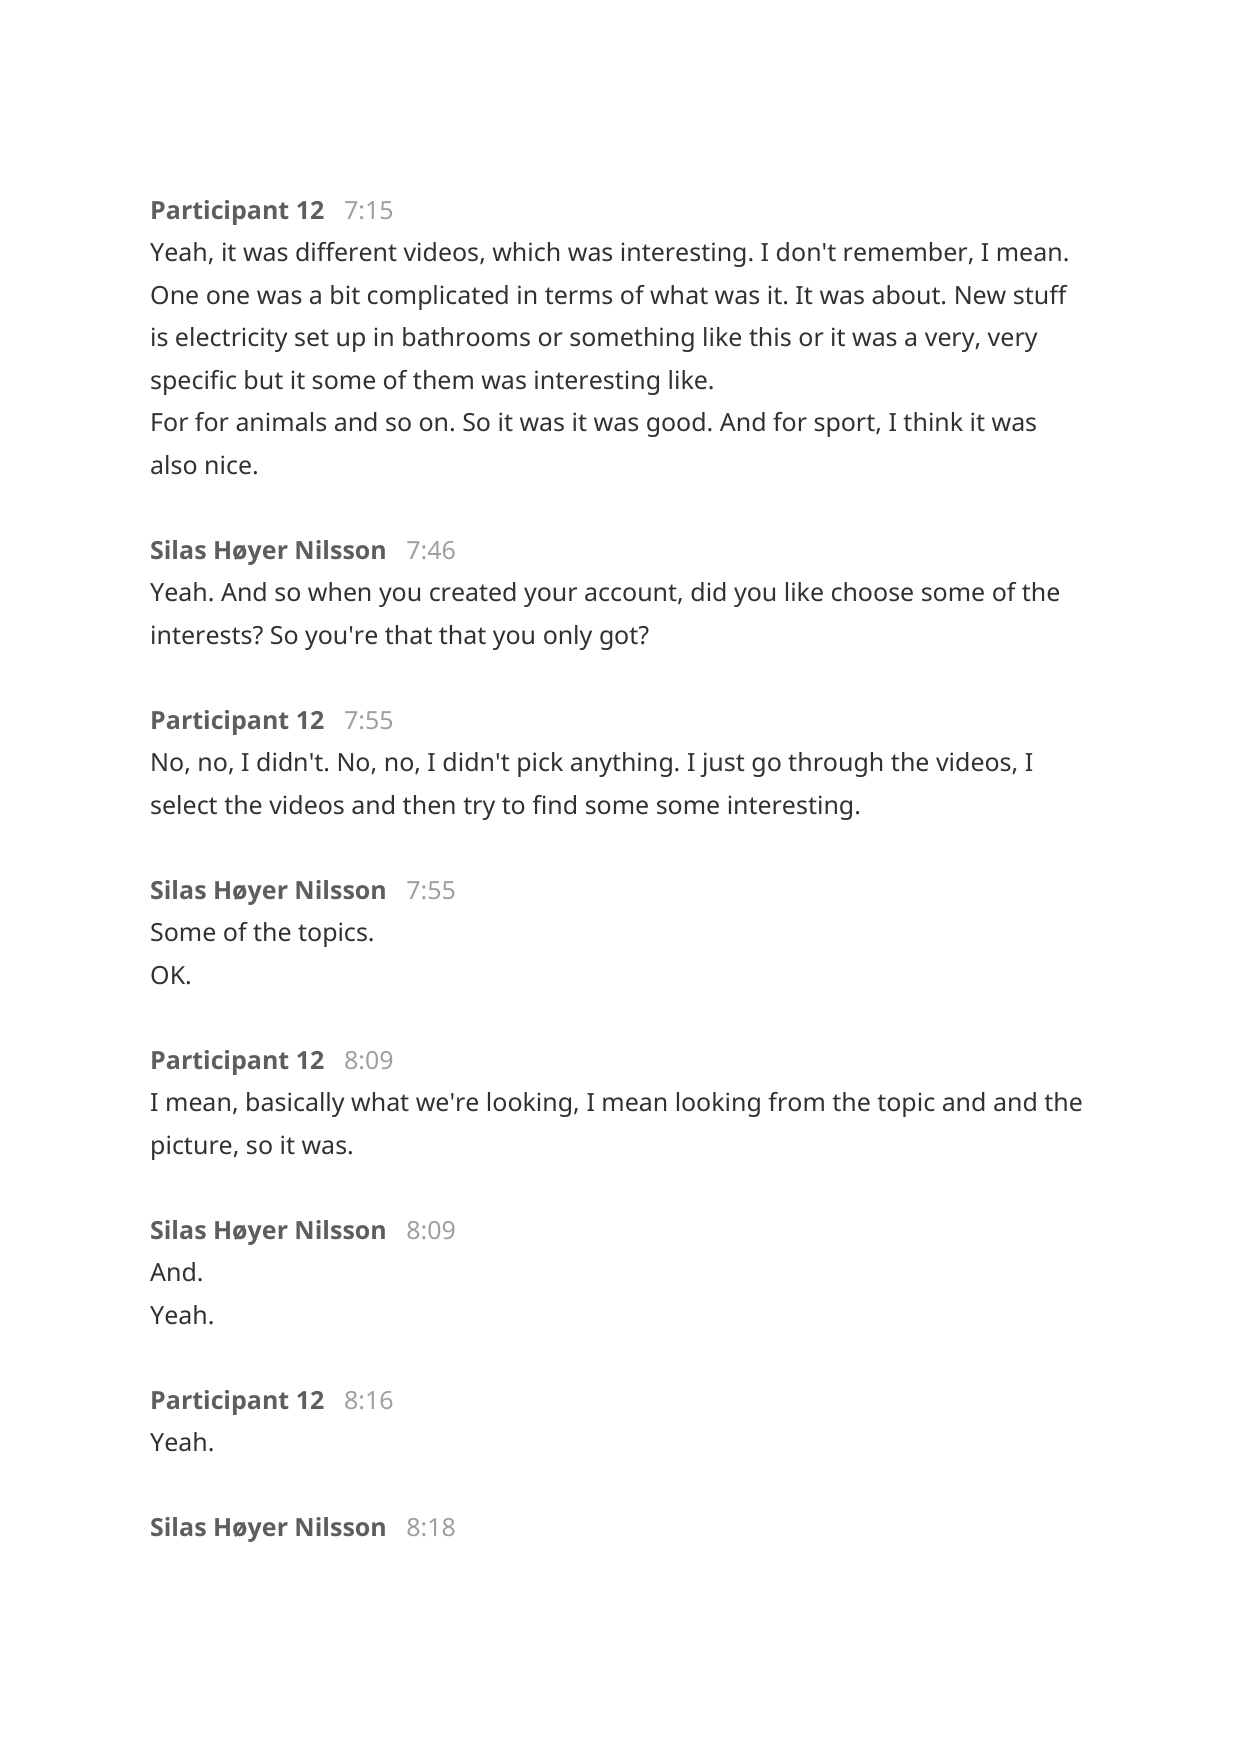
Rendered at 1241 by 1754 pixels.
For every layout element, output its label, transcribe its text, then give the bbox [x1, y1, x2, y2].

text Silas Høyer Nilsson 8:09 And. Yeah. [150, 1170, 1090, 1332]
text Participant 12 8:09 I mean, basically what we're looking, I mean looking from the topic and and the picture, so it was. [150, 1000, 1090, 1162]
text Silas Høyer Nilsson 7:46 Yeah. And so when you created your account, did you like choose some of the interests? So you're that that you only got? [150, 490, 1090, 652]
text Participant 12 7:15 Yeah, it was different videos, which was interesting. I don't remember, I mean. One one was a bit complicated in terms of what was it. It was about. New stuff is electricity set up in bathrooms or something like this or it was a very, very specific but it some of them was interesting like. For for animals and so on. So it was it was good. And for sport, I think it was also nice. [150, 150, 1090, 482]
text Silas Høyer Nilsson 7:55 Some of the topics. OK. [150, 830, 1090, 992]
text Participant 12 8:16 Yeah. [150, 1340, 1090, 1459]
text Participant 12 7:55 No, no, I didn't. No, no, I didn't pick anything. I just go through the videos, I select the videos and then try to find some some interesting. [150, 660, 1090, 822]
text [150, 1467, 1090, 1544]
